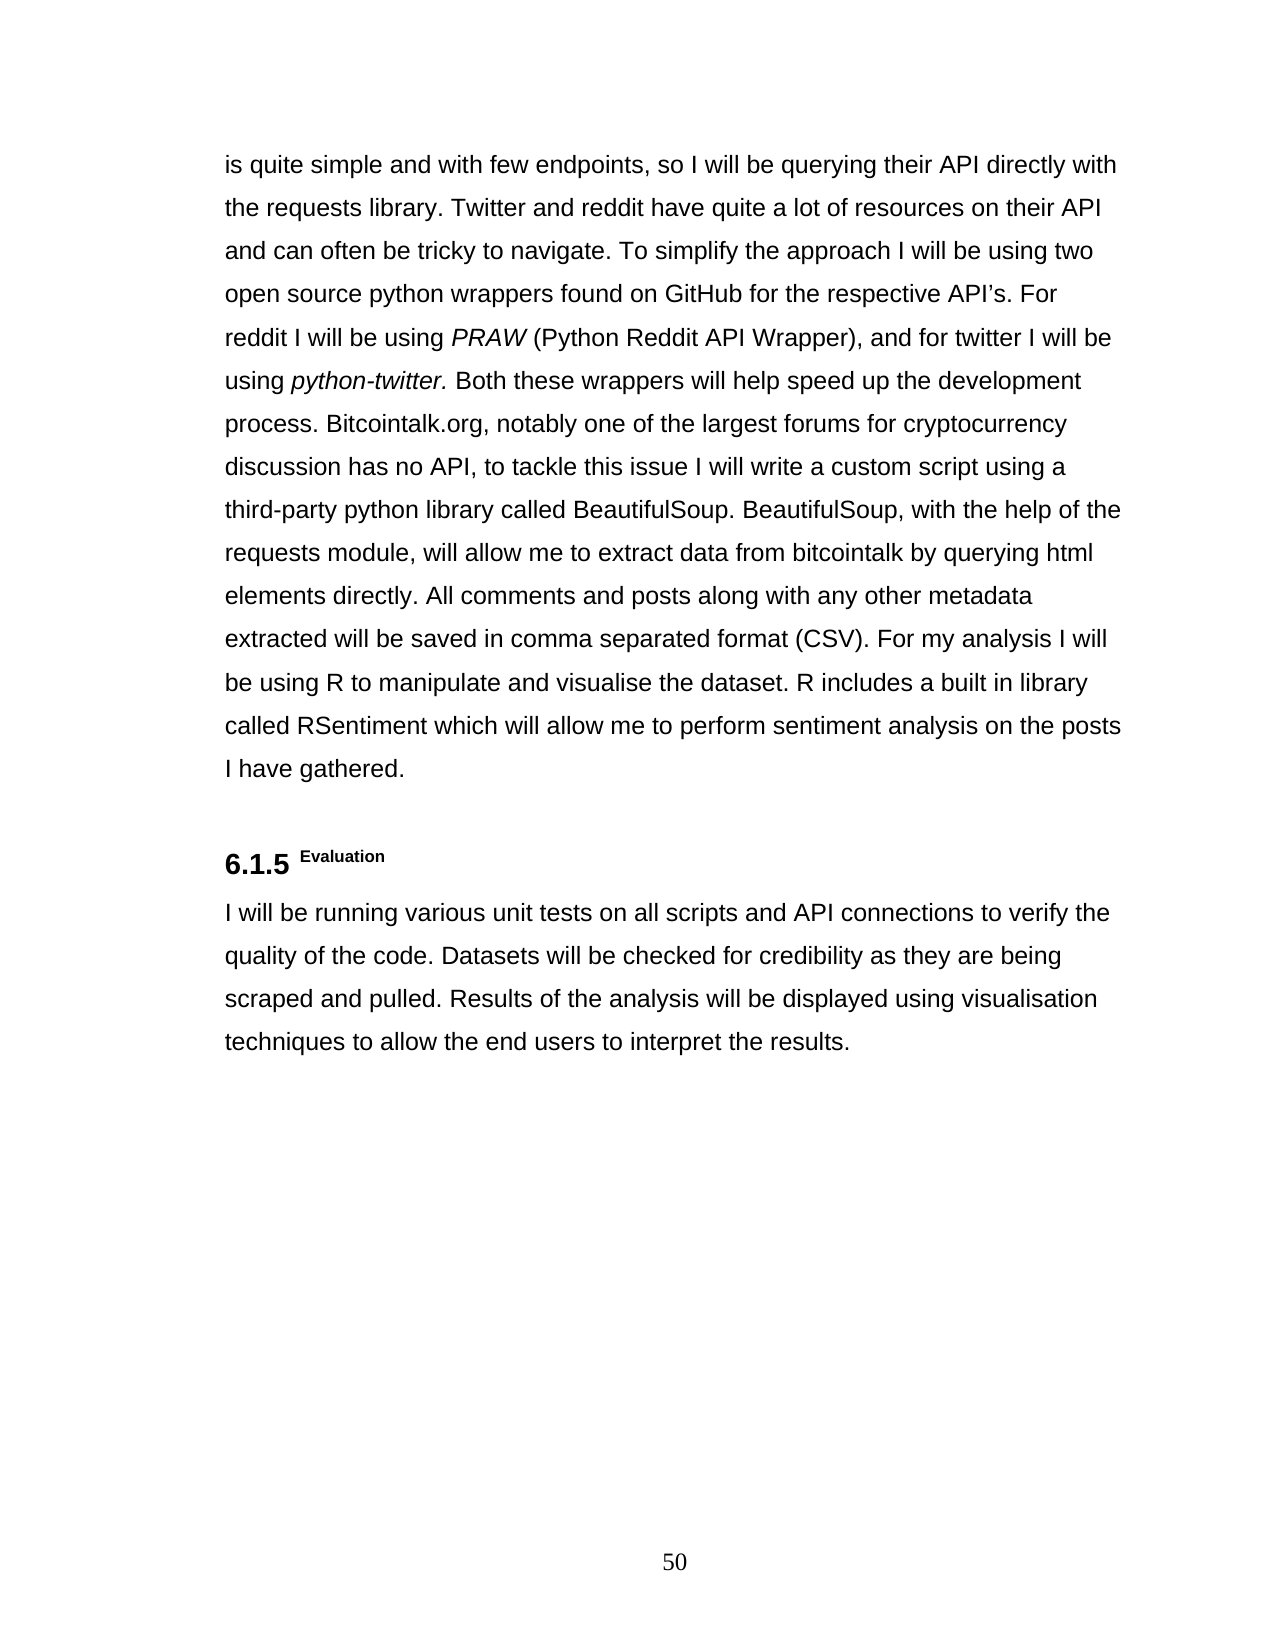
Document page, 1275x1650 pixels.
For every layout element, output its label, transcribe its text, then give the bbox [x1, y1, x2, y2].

text I will be running various unit tests on all scripts and API connections to verify the quality of the code. Datasets will be checked for credibility as they are being scraped and pulled. Results of the analysis will be displayed using visualisation techniques to allow the end users to interpret the results. [224, 897, 1125, 1056]
list Evaluation [224, 847, 1125, 881]
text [224, 150, 1125, 782]
